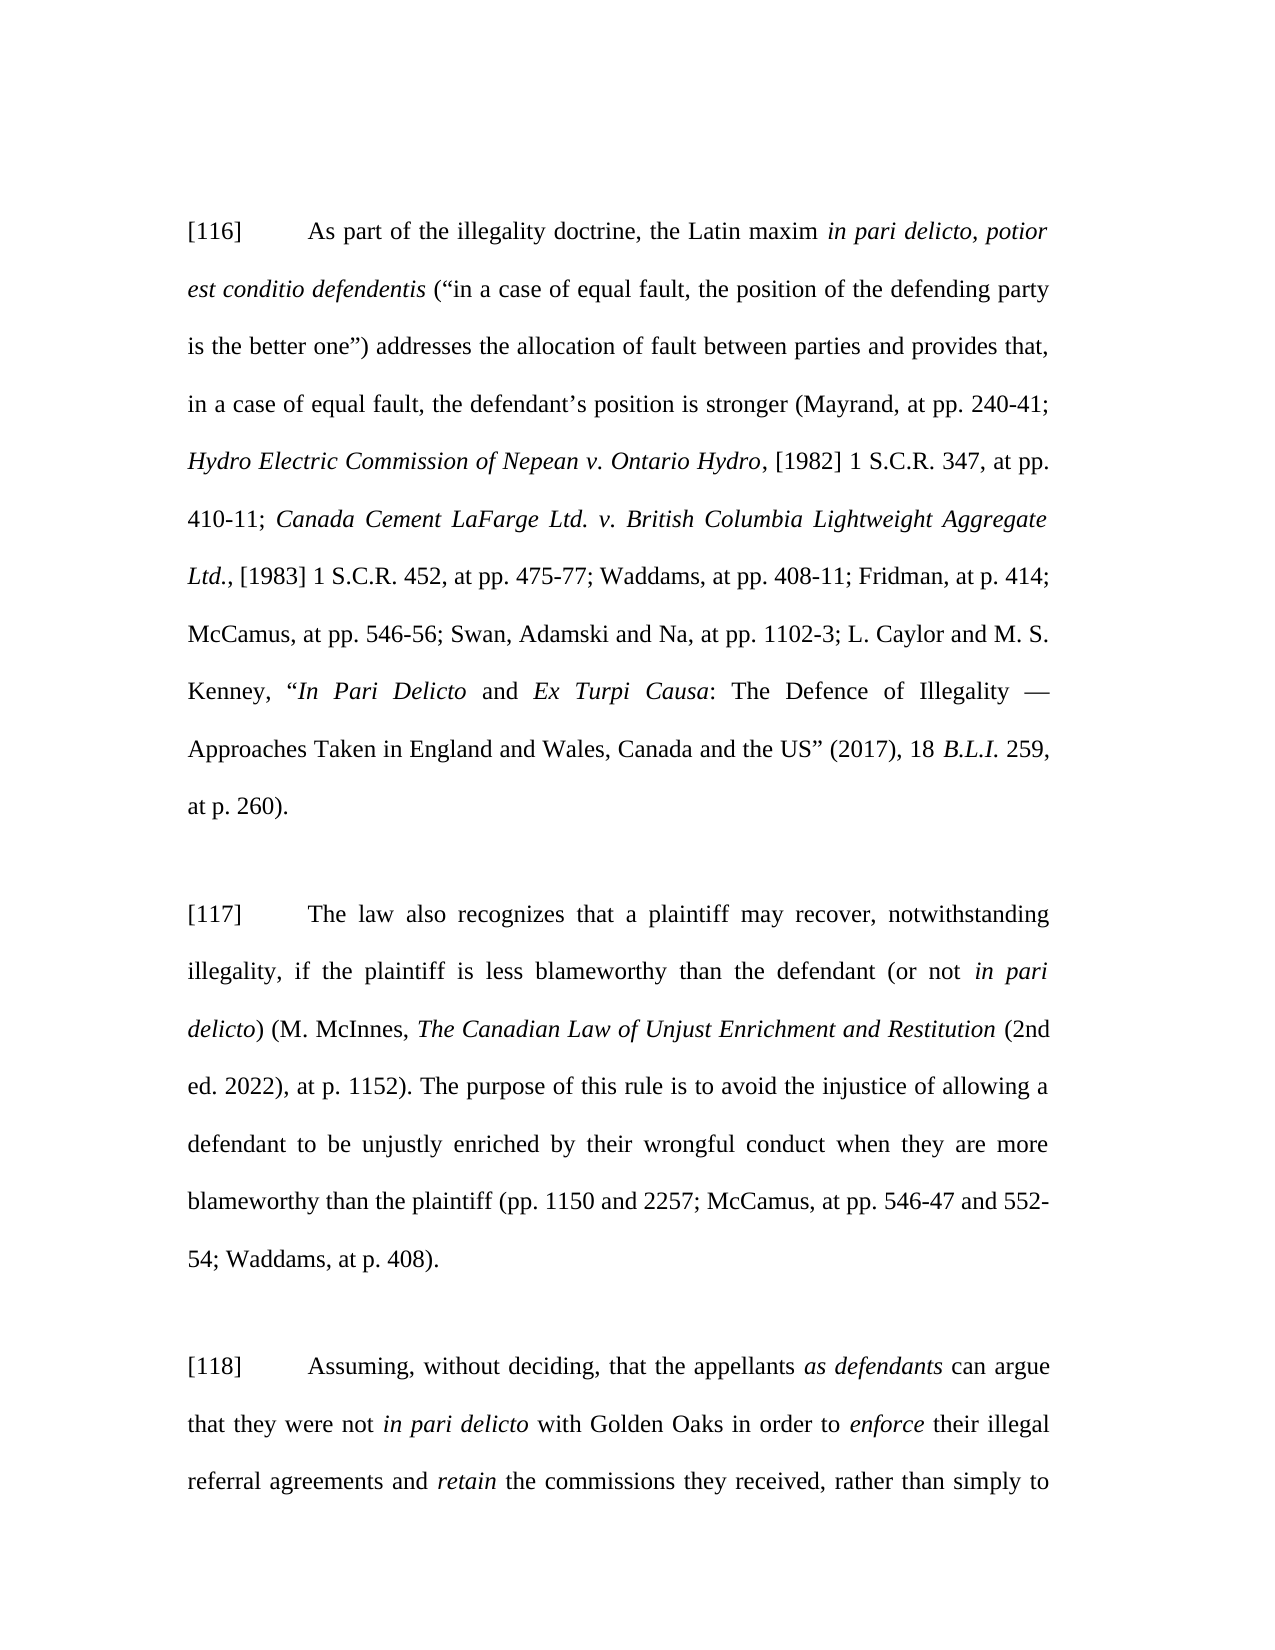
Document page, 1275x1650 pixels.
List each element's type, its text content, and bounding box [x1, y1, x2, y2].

text The law also recognizes that a plaintiff may recover, notwithstanding illegality, if the plaintiff is less blameworthy than the defendant (or not in pari delicto) (M. McInnes, The Canadian Law of Unjust Enrichment and Restitution (2nd ed. 2022), at p. 1152). The purpose of this rule is to avoid the injustice of allowing a defendant to be unjustly enriched by their wrongful conduct when they are more blameworthy than the plaintiff (pp. 1150 and 2257; McCamus, at pp. 546-47 and 552-54; Waddams, at p. 408). [187, 899, 1050, 1273]
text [187, 1351, 1050, 1495]
text As part of the illegality doctrine, the Latin maxim in pari delicto, potior est conditio defendentis (“in a case of equal fault, the position of the defending party is the better one”) addresses the allocation of fault between parties and provides that, in a case of equal fault, the defendant’s position is stronger (Mayrand, at pp. 240-41; Hydro Electric Commission of Nepean v. Ontario Hydro, [1982] 1 S.C.R. 347, at pp. 410-11; Canada Cement LaFarge Ltd. v. British Columbia Lightweight Aggregate Ltd., [1983] 1 S.C.R. 452, at pp. 475-77; Waddams, at pp. 408-11; Fridman, at p. 414; McCamus, at pp. 546-56; Swan, Adamski and Na, at pp. 1102-3; L. Caylor and M. S. Kenney, “In Pari Delicto and Ex Turpi Causa: The Defence of Illegality — Approaches Taken in England and Wales, Canada and the US” (2017), 18 B.L.I. 259, at p. 260). [187, 216, 1050, 820]
